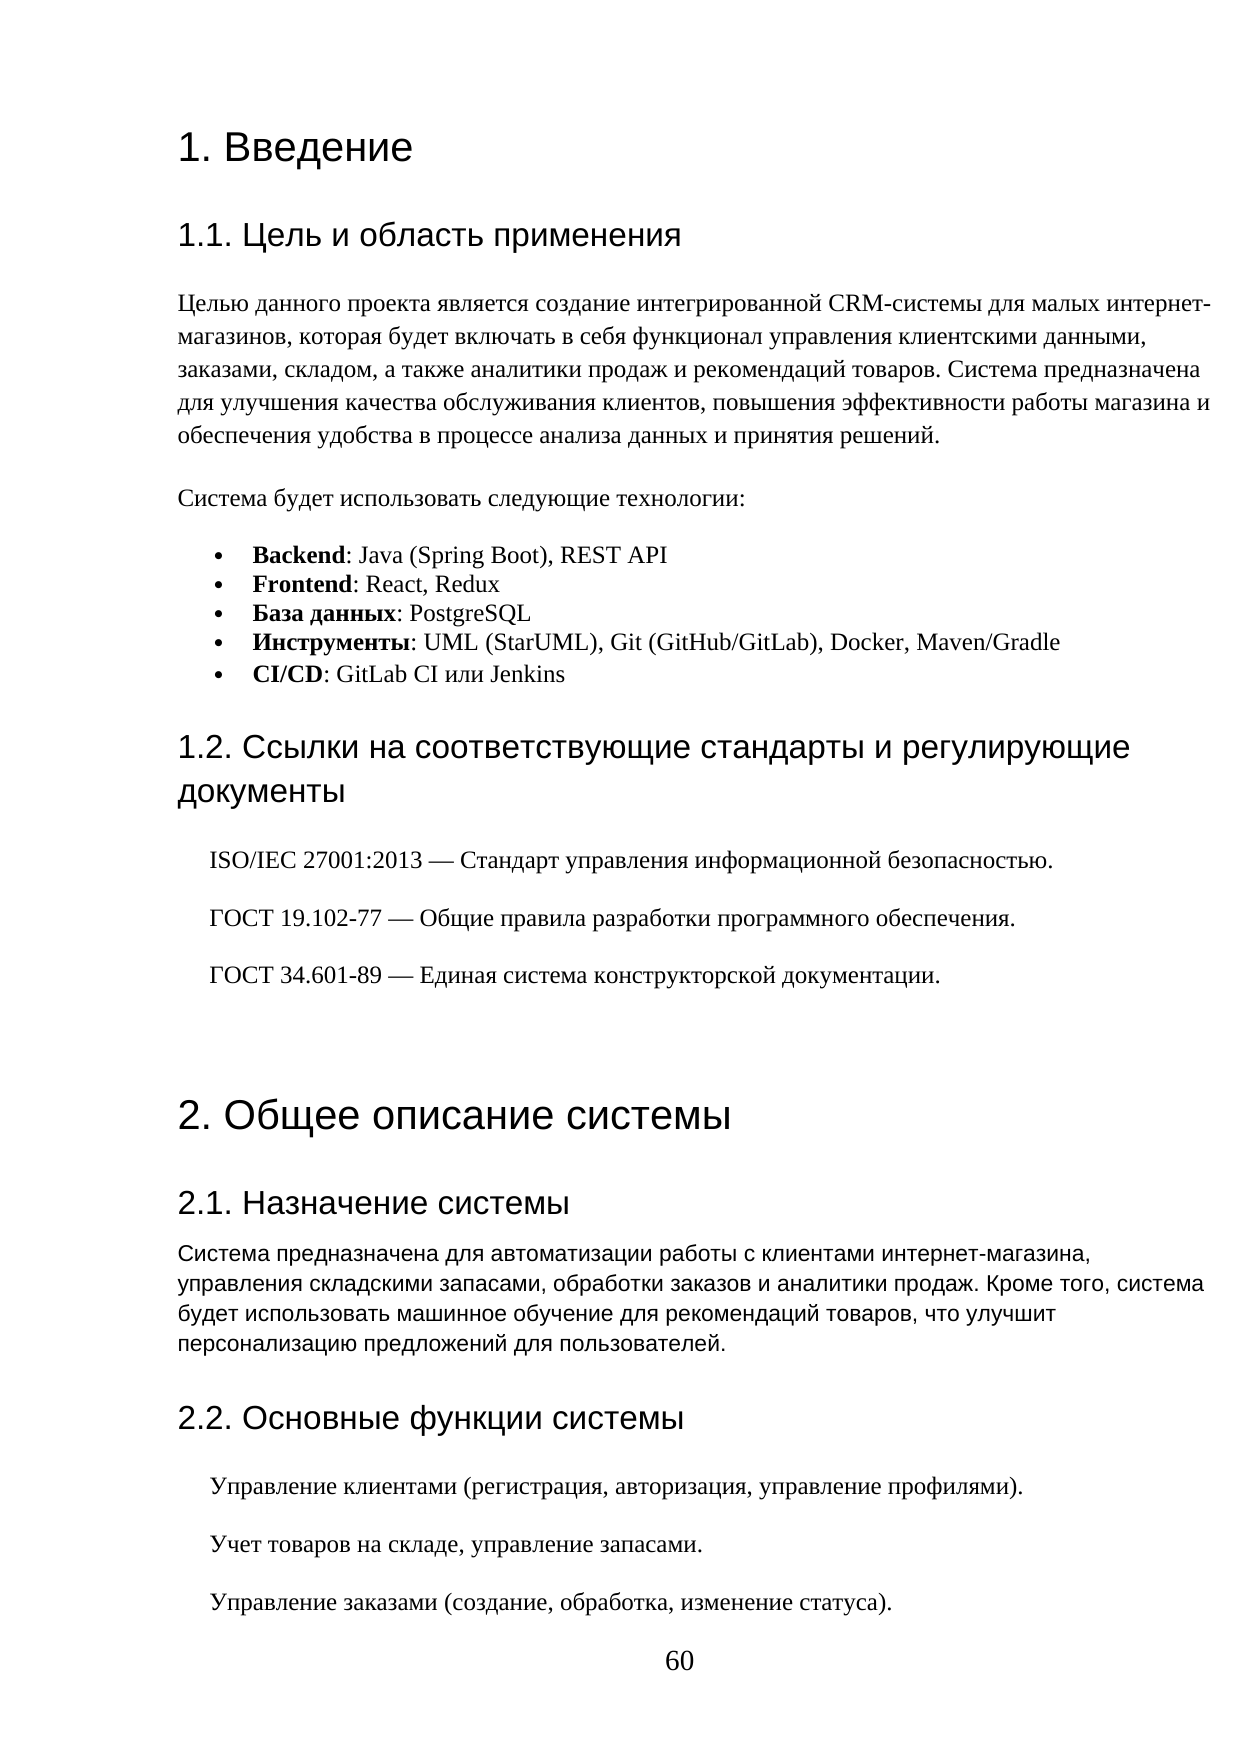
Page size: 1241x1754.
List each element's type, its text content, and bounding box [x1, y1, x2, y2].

list Frontend: React, Redux [215, 569, 1218, 598]
text 1. Введение [177, 122, 1218, 170]
text 1.2. Ссылки на соответствующие стандарты и регулирующие документы [177, 727, 1218, 810]
text  Управление клиентами (регистрация, авторизация, управление профилями). [177, 1471, 1218, 1500]
text 2.2. Основные функции системы [177, 1398, 1218, 1436]
list CI/CD: GitLab CI или Jenkins [215, 656, 1218, 690]
text Система предназначена для автоматизации работы с клиентами интернет-магазина, управления складскими запасами, обработки заказов и аналитики продаж. Кроме того, система будет использовать машинное обучение для рекомендаций товаров, что улучшит персонализацию предложений для пользователей. [177, 1239, 1218, 1357]
text  Управление заказами (создание, обработка, изменение статуса). [177, 1587, 1218, 1616]
text 2. Общее описание системы [177, 1090, 1218, 1138]
text 1.1. Цель и область применения [177, 215, 1218, 253]
list База данных: PostgreSQL [215, 598, 1218, 627]
text  ГОСТ 19.102-77 — Общие правила разработки программного обеспечения. [177, 903, 1218, 931]
list Backend: Java (Spring Boot), REST API [215, 541, 1218, 569]
text  Учет товаров на складе, управление запасами. [177, 1529, 1218, 1558]
text  ISO/IEC 27001:2013 — Стандарт управления информационной безопасностью. [177, 845, 1218, 873]
list Инструменты: UML (StarUML), Git (GitHub/GitLab), Docker, Maven/Gradle [215, 627, 1218, 656]
text Система будет использовать следующие технологии: [177, 483, 1218, 511]
text Целью данного проекта является создание интегрированной CRM-системы для малых интернет-магазинов, которая будет включать в себя функционал управления клиентскими данными, заказами, складом, а также аналитики продаж и рекомендаций товаров. Система предназначена для улучшения качества обслуживания клиентов, повышения эффективности работы магазина и обеспечения удобства в процессе анализа данных и принятия решений. [177, 288, 1218, 449]
text 2.1. Назначение системы [177, 1183, 1218, 1221]
text  ГОСТ 34.601-89 — Единая система конструкторской документации. [177, 961, 1218, 989]
